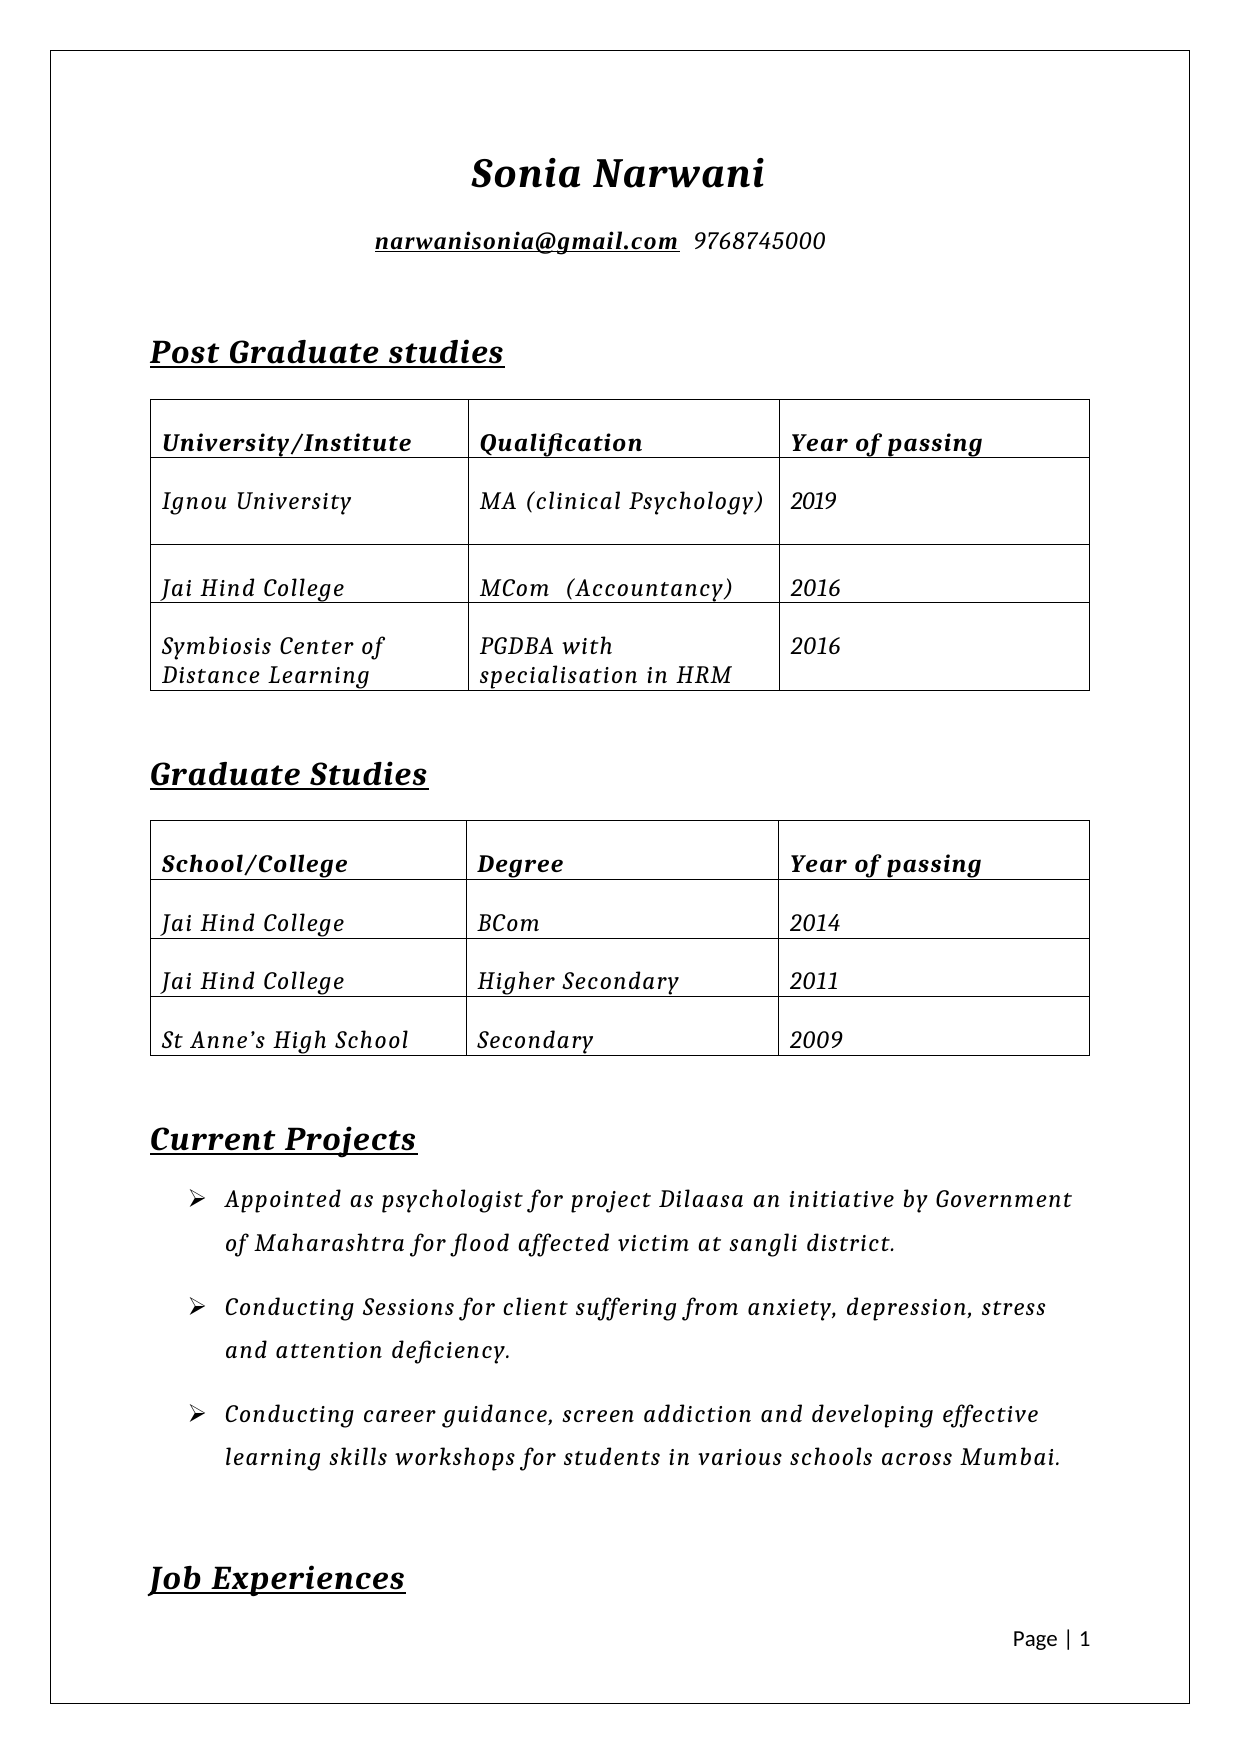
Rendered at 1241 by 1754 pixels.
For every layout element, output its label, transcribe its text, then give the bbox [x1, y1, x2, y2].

table_header Year of passing [780, 400, 1089, 457]
table_cell St Anne’s High School [151, 997, 466, 1054]
subtitle Current Projects [150, 1121, 1090, 1159]
table_cell BCom [467, 880, 778, 937]
table_cell 2011 [779, 939, 1089, 996]
table_cell PGDBA with specialisation in HRM [469, 603, 779, 689]
table_header Qualification [469, 400, 779, 457]
table_header School/College [151, 821, 466, 879]
table_cell 2016 [780, 545, 1089, 602]
subtitle Job Experiences [150, 1560, 1090, 1598]
table_cell Higher Secondary [467, 939, 778, 996]
subtitle Graduate Studies [150, 756, 1090, 794]
table_cell 2009 [779, 997, 1089, 1054]
subtitle Conducting career guidance, screen addiction and developing effective learning skills workshops for students in various schools across Mumbai. [187, 1399, 1090, 1471]
table_cell MA (clinical Psychology) [469, 458, 779, 544]
subtitle Sonia Narwani [150, 150, 1090, 198]
table_cell Secondary [467, 997, 778, 1054]
table_cell Jai Hind College [151, 545, 468, 602]
table_header Degree [467, 821, 778, 879]
subtitle narwanisonia@gmail.com 9768745000 [375, 226, 1090, 256]
table_cell 2019 [780, 458, 1089, 544]
table_cell 2014 [779, 880, 1089, 937]
subtitle Conducting Sessions for client suffering from anxiety, depression, stress and attention deficiency. [187, 1292, 1090, 1364]
table_header Year of passing [779, 821, 1089, 879]
table_cell Symbiosis Center of Distance Learning [151, 603, 468, 689]
table_cell Ignou University [151, 458, 468, 544]
subtitle Appointed as psychologist for project Dilaasa an initiative by Government of Maharashtra for flood affected victim at sangli district. [187, 1185, 1090, 1257]
table_cell 2016 [780, 603, 1089, 689]
table_cell MCom (Accountancy) [469, 545, 779, 602]
subtitle Post Graduate studies [150, 334, 1090, 372]
table_header University/Institute [151, 400, 468, 457]
table_cell Jai Hind College [151, 880, 466, 937]
table_cell Jai Hind College [151, 939, 466, 996]
